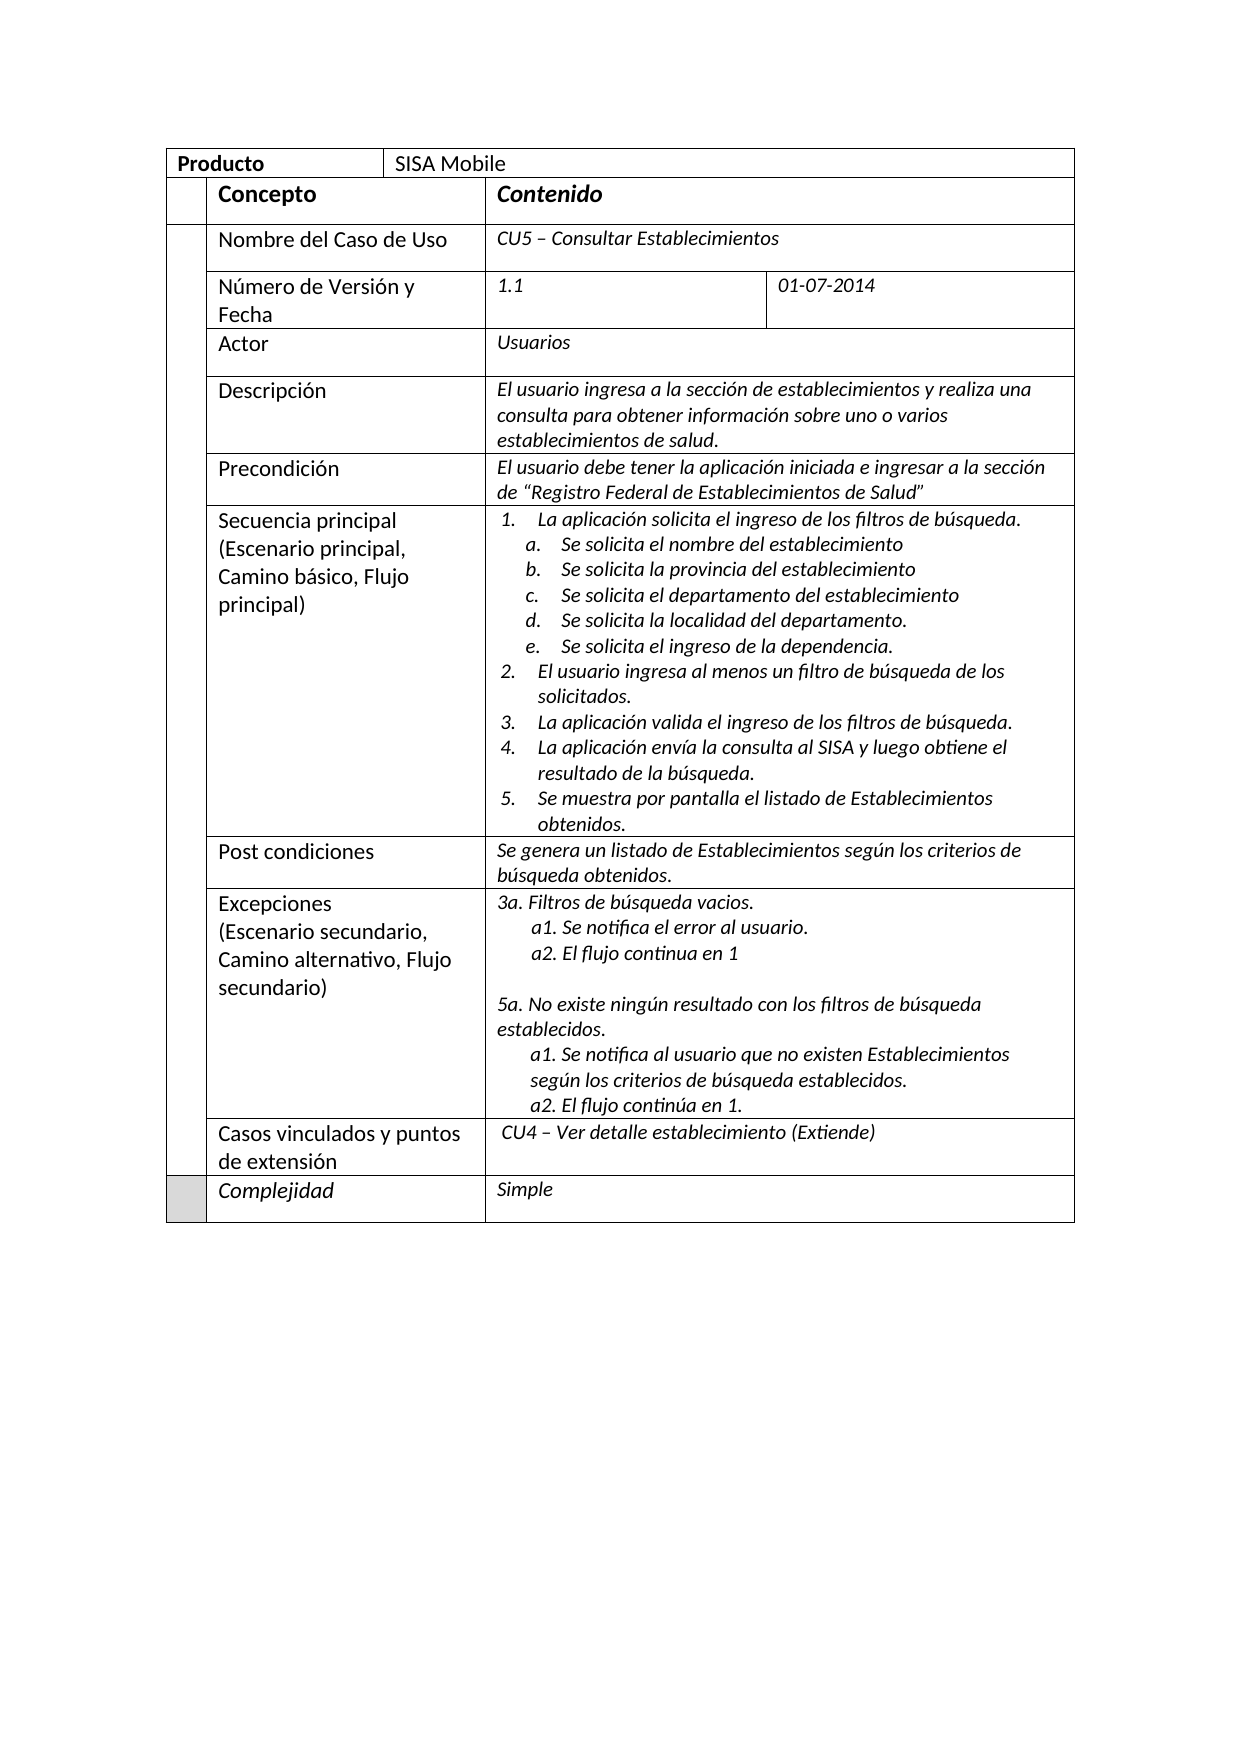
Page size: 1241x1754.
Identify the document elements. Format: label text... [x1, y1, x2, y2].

table_cell CU4 – Ver detalle establecimiento (Extiende) [486, 1119, 1074, 1175]
table_cell Contenido [486, 178, 1074, 224]
table_cell 1.1 [486, 272, 766, 328]
table_cell Secuencia principal (Escenario principal, Camino básico, Flujo principal) [207, 506, 485, 836]
table_cell Precondición [207, 454, 485, 505]
table_cell Usuarios [486, 329, 1074, 376]
table_cell [167, 225, 206, 1175]
table_cell 01-07-2014 [767, 272, 1074, 328]
table_cell [167, 1176, 206, 1222]
table_cell Complejidad [207, 1176, 485, 1222]
table_cell Número de Versión y Fecha [207, 272, 485, 328]
table_cell [167, 178, 206, 224]
table_header SISA Mobile [384, 149, 1074, 177]
table_cell Casos vinculados y puntos de extensión [207, 1119, 485, 1175]
table_cell Post condiciones [207, 837, 485, 888]
table_cell La aplicación solicita el ingreso de los filtros de búsqueda. Se solicita el nombre del establecimiento Se solicita la provincia del establecimiento Se solicita el departamento del establecimiento Se solicita la localidad del departamento. Se solicita el ingreso de la dependencia. El usuario ingresa al menos un filtro de búsqueda de los solicitados. La aplicación valida el ingreso de los filtros de búsqueda. La aplicación envía la consulta al SISA y luego obtiene el resultado de la búsqueda. Se muestra por pantalla el listado de Establecimientos obtenidos. [486, 506, 1074, 836]
table_cell Nombre del Caso de Uso [207, 225, 485, 271]
table_header Producto [167, 149, 383, 177]
table_cell Descripción [207, 377, 485, 453]
table_cell CU5 – Consultar Establecimientos [486, 225, 1074, 271]
table_cell Concepto [207, 178, 485, 224]
table_cell El usuario ingresa a la sección de establecimientos y realiza una consulta para obtener información sobre uno o varios establecimientos de salud. [486, 377, 1074, 453]
table_cell 3a. Filtros de búsqueda vacios. a1. Se notifica el error al usuario. a2. El flujo continua en 1 5a. No existe ningún resultado con los filtros de búsqueda establecidos. a1. Se notifica al usuario que no existen Establecimientos según los criterios de búsqueda establecidos. a2. El flujo continúa en 1. [486, 889, 1074, 1118]
table_cell El usuario debe tener la aplicación iniciada e ingresar a la sección de “Registro Federal de Establecimientos de Salud” [486, 454, 1074, 505]
table_cell Se genera un listado de Establecimientos según los criterios de búsqueda obtenidos. [486, 837, 1074, 888]
table_cell Excepciones (Escenario secundario, Camino alternativo, Flujo secundario) [207, 889, 485, 1118]
table_cell Simple [486, 1176, 1074, 1222]
table_cell Actor [207, 329, 485, 376]
